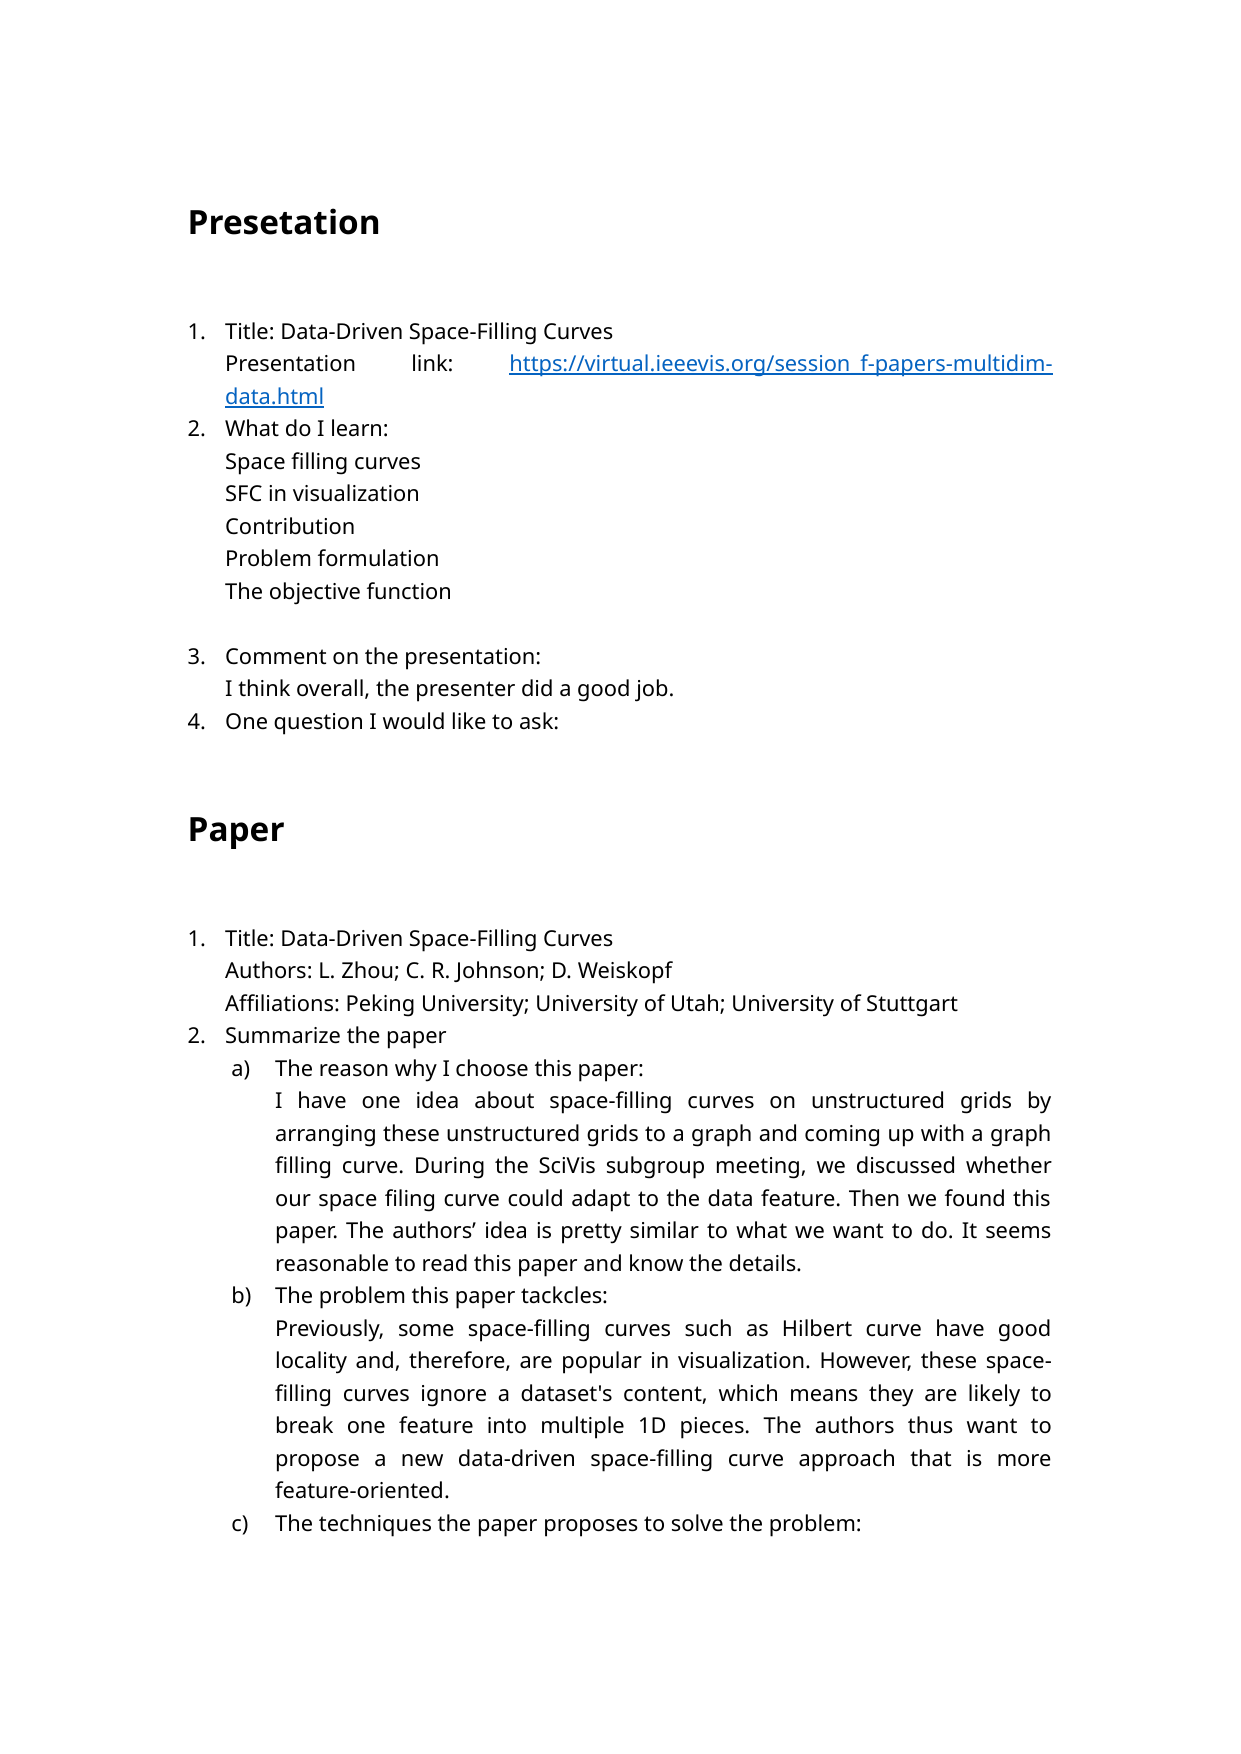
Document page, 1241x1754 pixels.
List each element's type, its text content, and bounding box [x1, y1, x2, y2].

list Summarize the paper [187, 1019, 1053, 1052]
list Contribution [225, 509, 1053, 542]
list SFC in visualization [225, 477, 1053, 509]
list I think overall, the presenter did a good job. [225, 672, 1053, 704]
list One question I would like to ask: [187, 704, 1053, 737]
list The techniques the paper proposes to solve the problem: [231, 1507, 1053, 1539]
list Presentation link: https://virtual.ieeevis.org/session_f-papers-multidim-data.html [225, 347, 1053, 412]
list Comment on the presentation: [187, 639, 1053, 672]
subtitle Presetation [187, 189, 1053, 254]
list What do I learn: [187, 412, 1053, 444]
list The objective function [225, 574, 1053, 607]
list The problem this paper tackcles: [231, 1279, 1053, 1312]
subtitle Paper [187, 796, 1053, 861]
text Affiliations: Peking University; University of Utah; University of Stuttgart [187, 987, 1053, 1019]
list Problem formulation [225, 542, 1053, 574]
list Title: Data-Driven Space-Filling Curves [187, 314, 1053, 347]
list Previously, some space-filling curves such as Hilbert curve have good locality and, therefore, are popular in visualization. However, these space-filling curves ignore a dataset's content, which means they are likely to break one feature into multiple 1D pieces. The authors thus want to propose a new data-driven space-filling curve approach that is more feature-oriented. [275, 1312, 1053, 1507]
text Authors: L. Zhou; C. R. Johnson; D. Weiskopf [187, 954, 1053, 987]
list I have one idea about space-filling curves on unstructured grids by arranging these unstructured grids to a graph and coming up with a graph filling curve. During the SciVis subgroup meeting, we discussed whether our space filing curve could adapt to the data feature. Then we found this paper. The authors’ idea is pretty similar to what we want to do. It seems reasonable to read this paper and know the details. [275, 1084, 1053, 1279]
list Title: Data-Driven Space-Filling Curves [187, 922, 1053, 954]
list Space filling curves [225, 444, 1053, 477]
list The reason why I choose this paper: [231, 1052, 1053, 1084]
